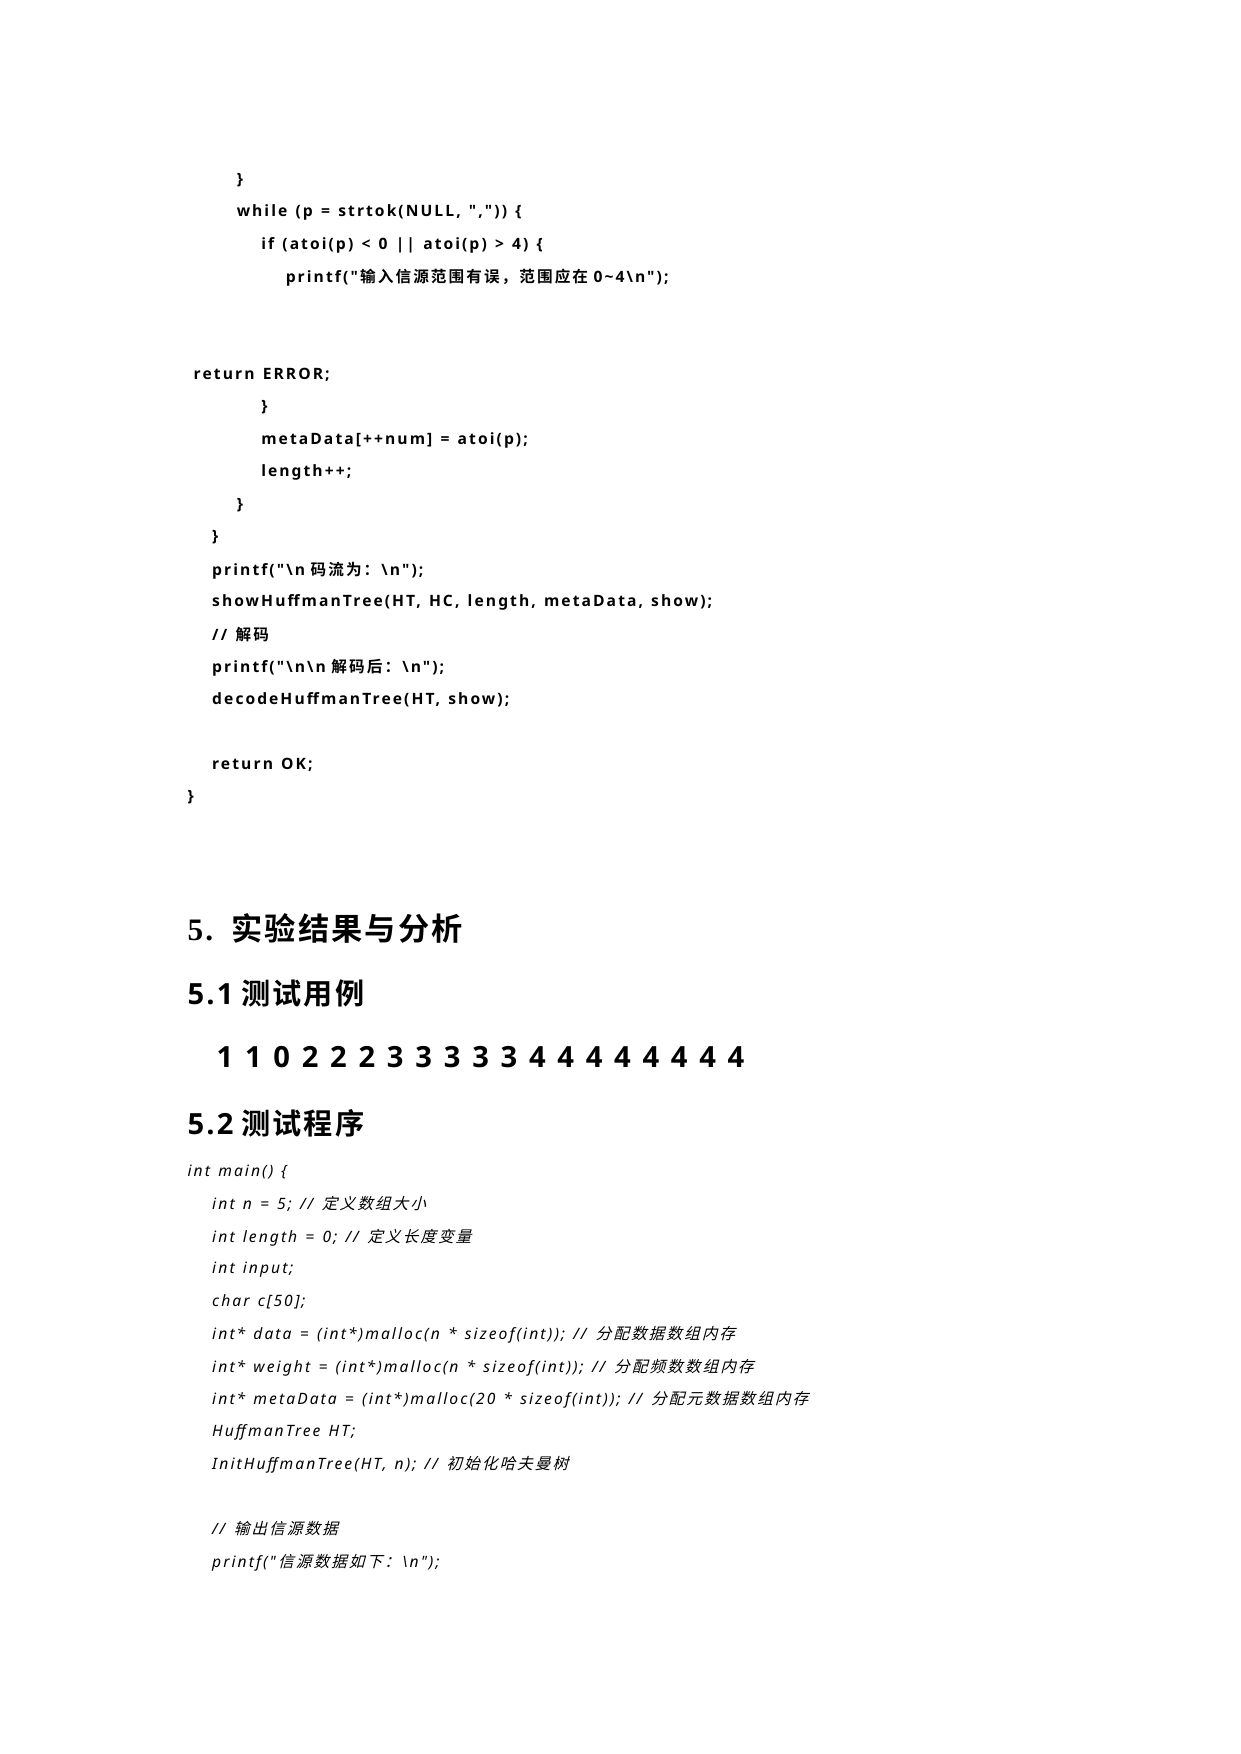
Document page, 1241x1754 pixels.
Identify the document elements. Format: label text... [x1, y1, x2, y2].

text 5.2测试程序 [187, 1089, 1053, 1154]
text printf("信源数据如下：\n"); [187, 1544, 1053, 1576]
text } [187, 389, 1053, 422]
text 5.1测试用例 [187, 959, 1053, 1024]
text length++; [187, 454, 1053, 487]
text printf("\n\n解码后：\n"); [187, 649, 1053, 682]
text decodeHuffmanTree(HT, show); [187, 682, 1053, 714]
text int* data = (int*)malloc(n * sizeof(int)); // 分配数据数组内存 [187, 1316, 1053, 1349]
text char c[50]; [187, 1284, 1053, 1316]
text // 输出信源数据 [187, 1511, 1053, 1544]
list 实验结果与分析 [187, 894, 1053, 959]
text } [187, 779, 1053, 812]
text int length = 0; // 定义长度变量 [187, 1219, 1053, 1251]
text // 解码 [187, 617, 1053, 649]
text int input; [187, 1251, 1053, 1284]
text return ERROR; [187, 357, 1053, 389]
text if (atoi(p) < 0 || atoi(p) > 4) { [187, 227, 1053, 259]
text InitHuffmanTree(HT, n); // 初始化哈夫曼树 [187, 1446, 1053, 1479]
text printf("输入信源范围有误，范围应在0~4\n"); [187, 259, 1053, 292]
text } [187, 162, 1053, 194]
text HuffmanTree HT; [187, 1414, 1053, 1446]
text int n = 5; // 定义数组大小 [187, 1186, 1053, 1219]
text showHuffmanTree(HT, HC, length, metaData, show); [187, 584, 1053, 617]
text int main() { [187, 1154, 1053, 1186]
text 1 1 0 2 2 2 3 3 3 3 3 4 4 4 4 4 4 4 4 [187, 1024, 1053, 1089]
text int* metaData = (int*)malloc(20 * sizeof(int)); // 分配元数据数组内存 [187, 1381, 1053, 1414]
text } [187, 487, 1053, 519]
text while (p = strtok(NULL, ",")) { [187, 194, 1053, 227]
text metaData[++num] = atoi(p); [187, 422, 1053, 454]
text } [187, 519, 1053, 552]
text printf("\n码流为：\n"); [187, 552, 1053, 584]
text int* weight = (int*)malloc(n * sizeof(int)); // 分配频数数组内存 [187, 1349, 1053, 1381]
text return OK; [187, 747, 1053, 779]
